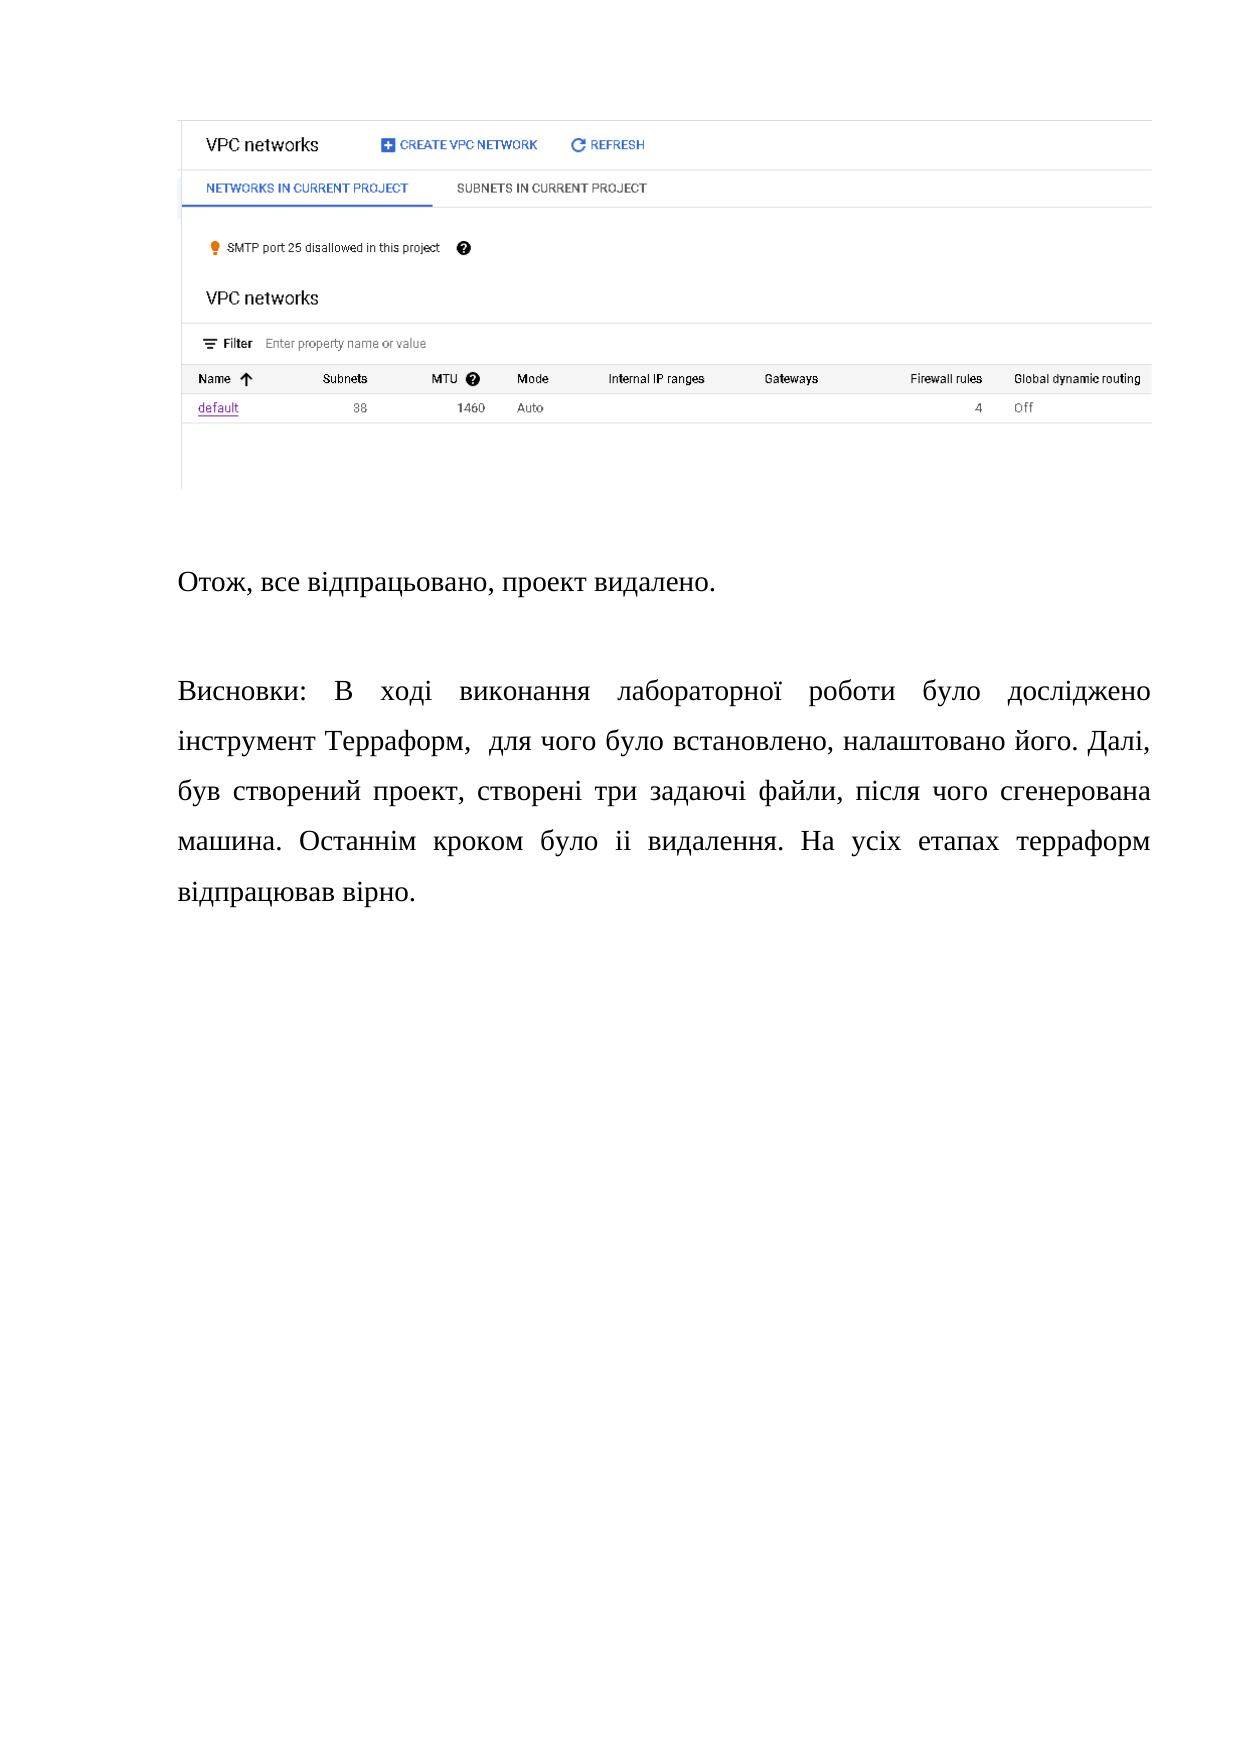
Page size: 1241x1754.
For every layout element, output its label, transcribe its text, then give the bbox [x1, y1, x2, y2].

picture [177, 118, 1152, 489]
text Отож, все відпрацьовано, проект видалено. [177, 564, 1152, 597]
text Висновки: В ході виконання лабораторної роботи було досліджено інструмент Терраформ, для чого було встановлено, налаштовано його. Далі, був створений проект, створені три задаючі файли, після чого сгенерована машина. Останнім кроком було іі видалення. На усіх етапах терраформ відпрацював вірно. [177, 673, 1152, 907]
